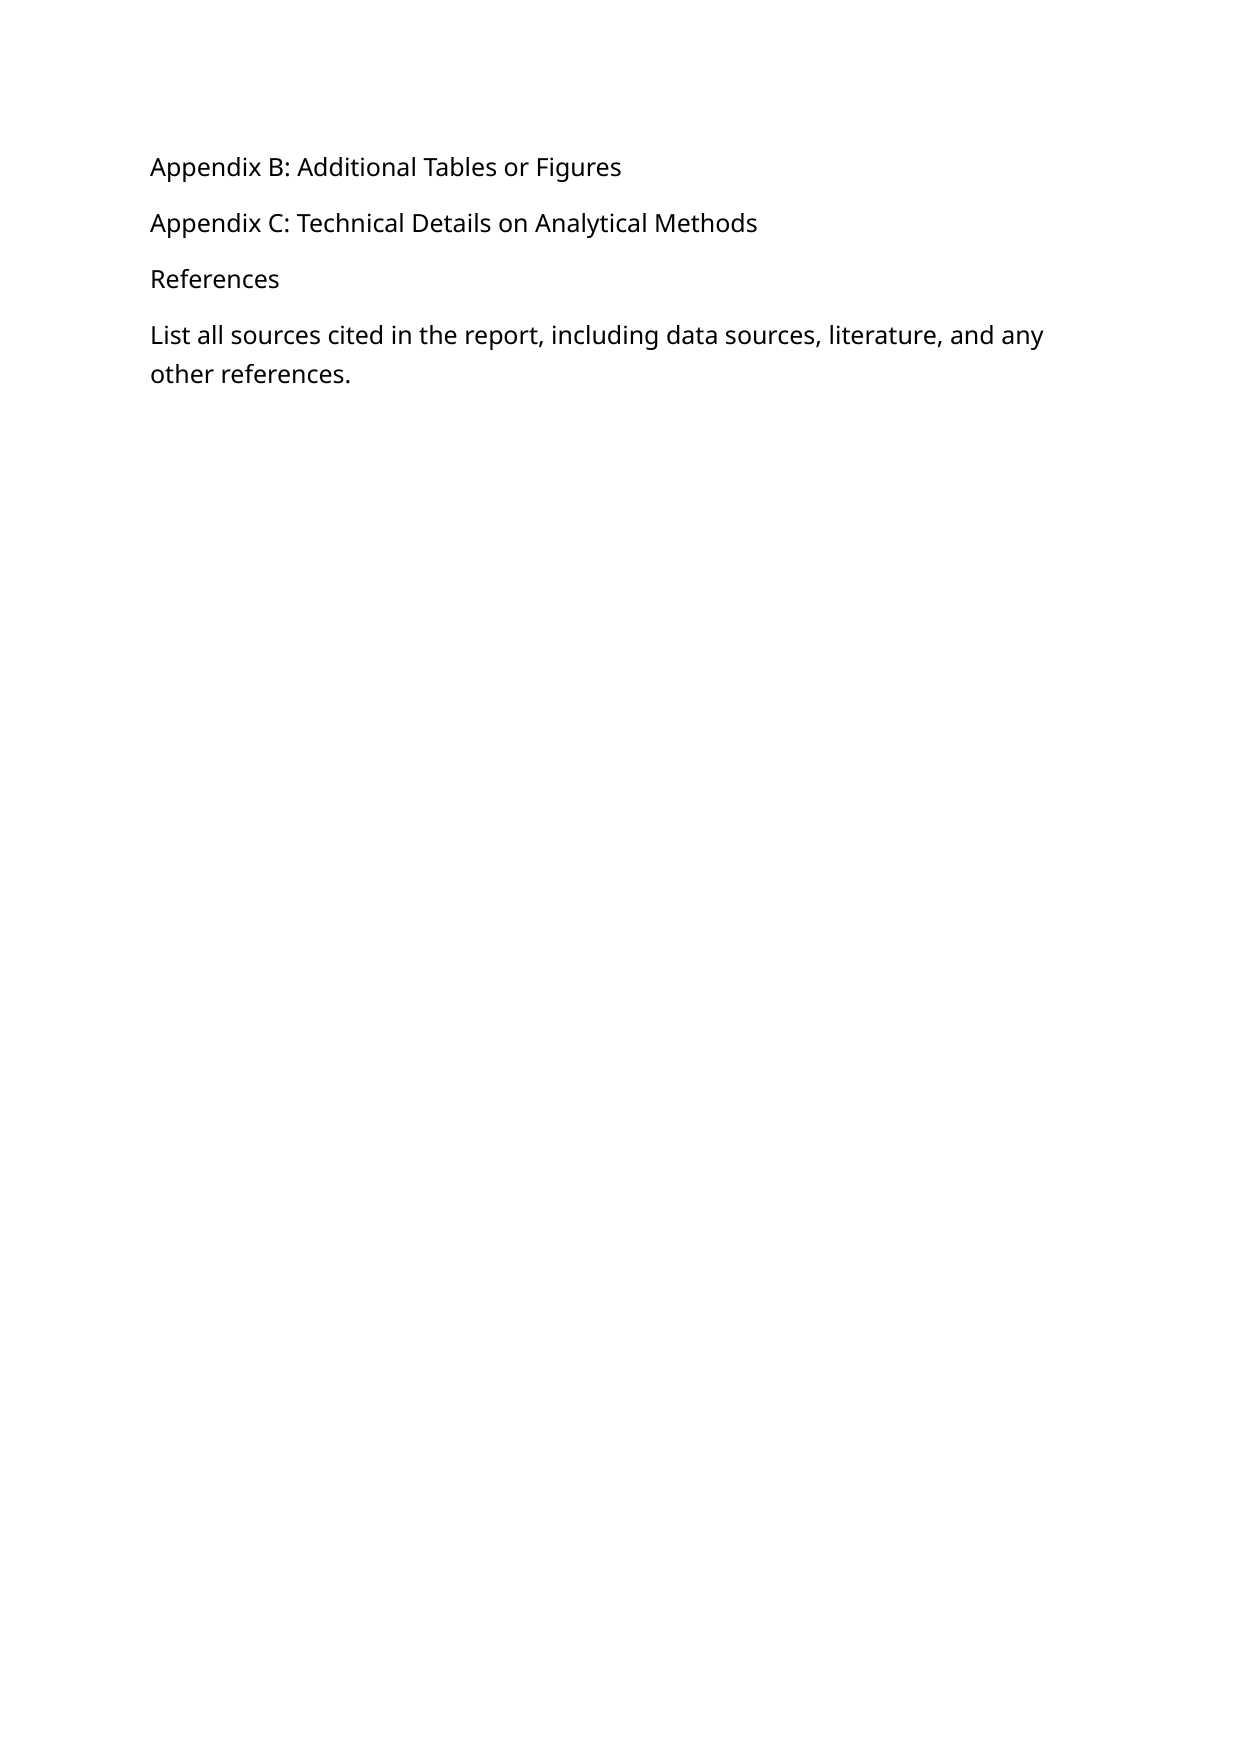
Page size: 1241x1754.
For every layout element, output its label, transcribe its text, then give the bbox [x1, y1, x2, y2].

text List all sources cited in the report, including data sources, literature, and any other references. [150, 317, 1090, 391]
text Appendix B: Additional Tables or Figures [150, 150, 1090, 184]
text References [150, 262, 1090, 296]
text Appendix C: Technical Details on Analytical Methods [150, 206, 1090, 240]
